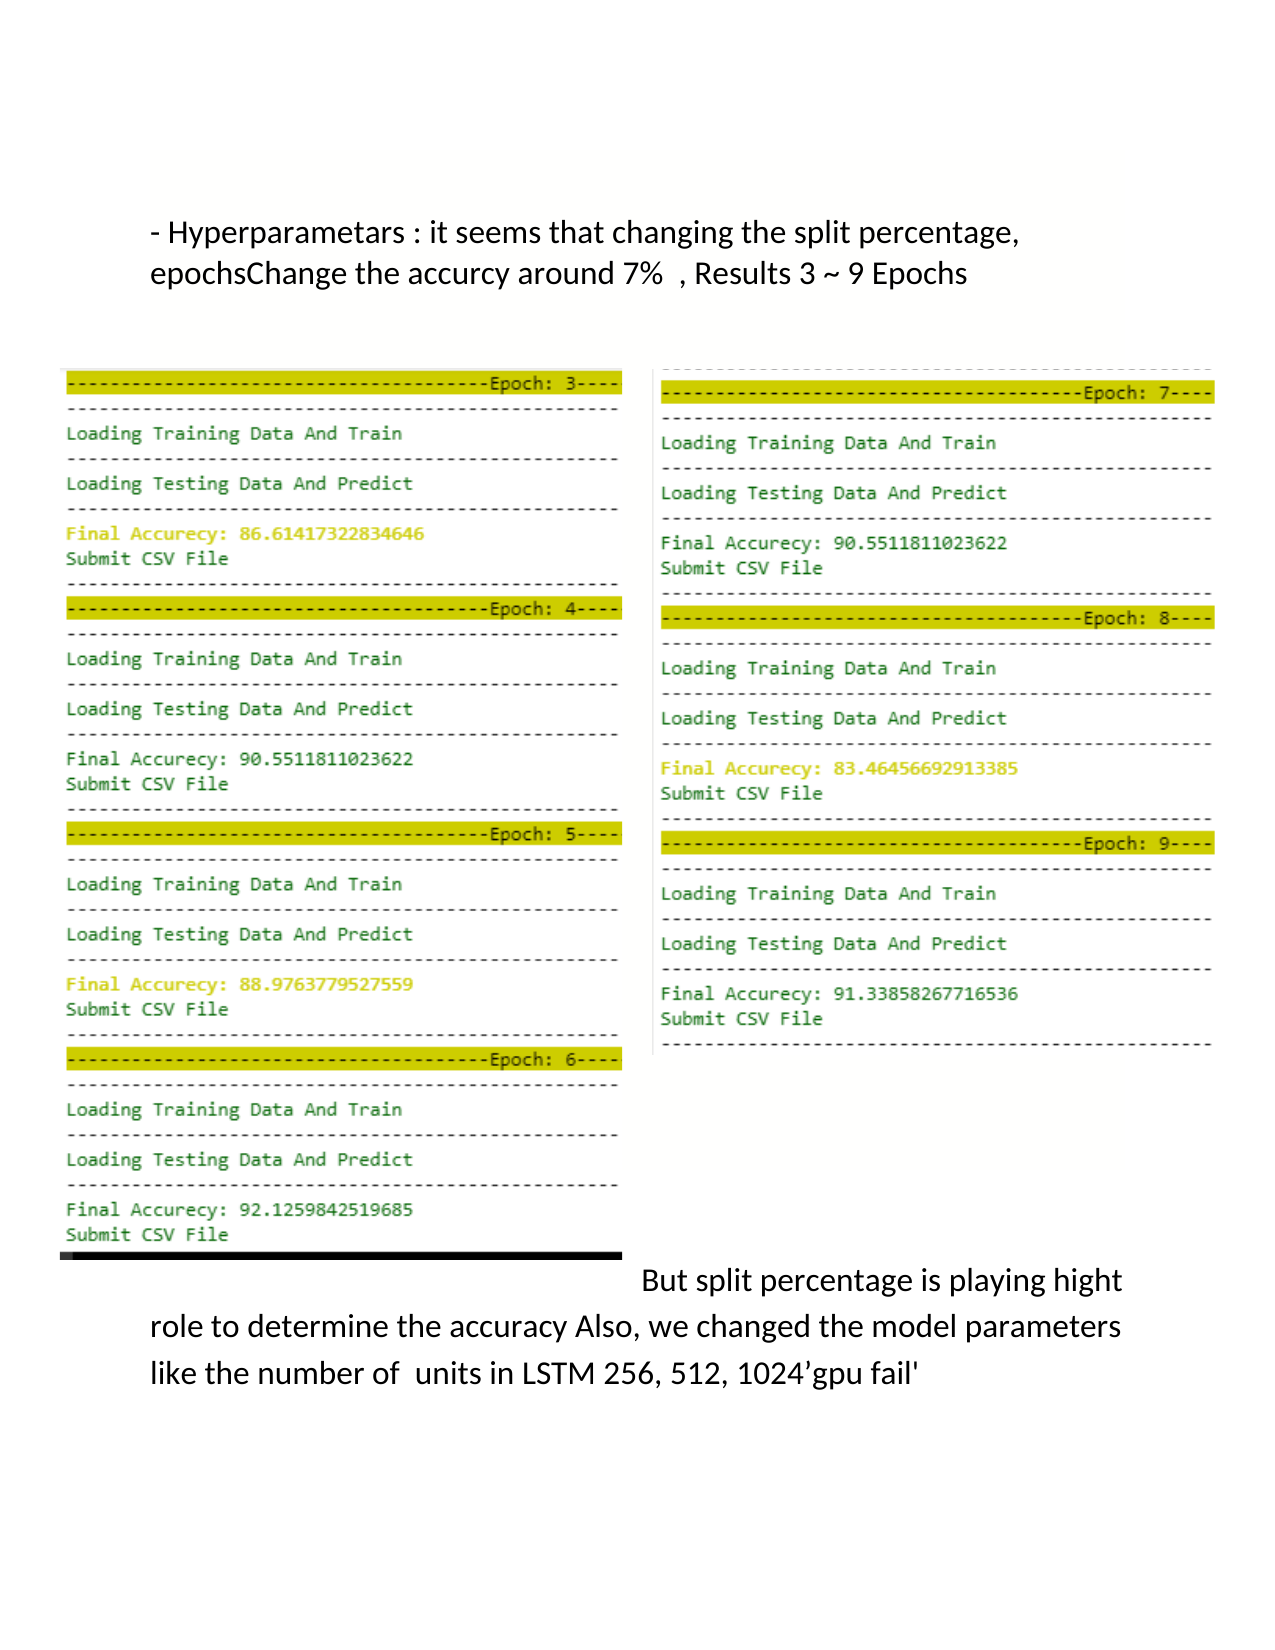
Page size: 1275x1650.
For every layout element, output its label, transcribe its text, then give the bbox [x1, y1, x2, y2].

text But split percentage is playing hight role to determine the accuracy Also, we changed the model parameters like the number of units in LSTM 256, 512, 1024’gpu fail' [150, 1258, 1125, 1393]
text - Hyperparametars : it seems that changing the split percentage, epochsChange the accurcy around 7% , Results 3 ~ 9 Epochs [150, 212, 1125, 293]
picture [652, 369, 1215, 1055]
picture [59, 368, 623, 1260]
